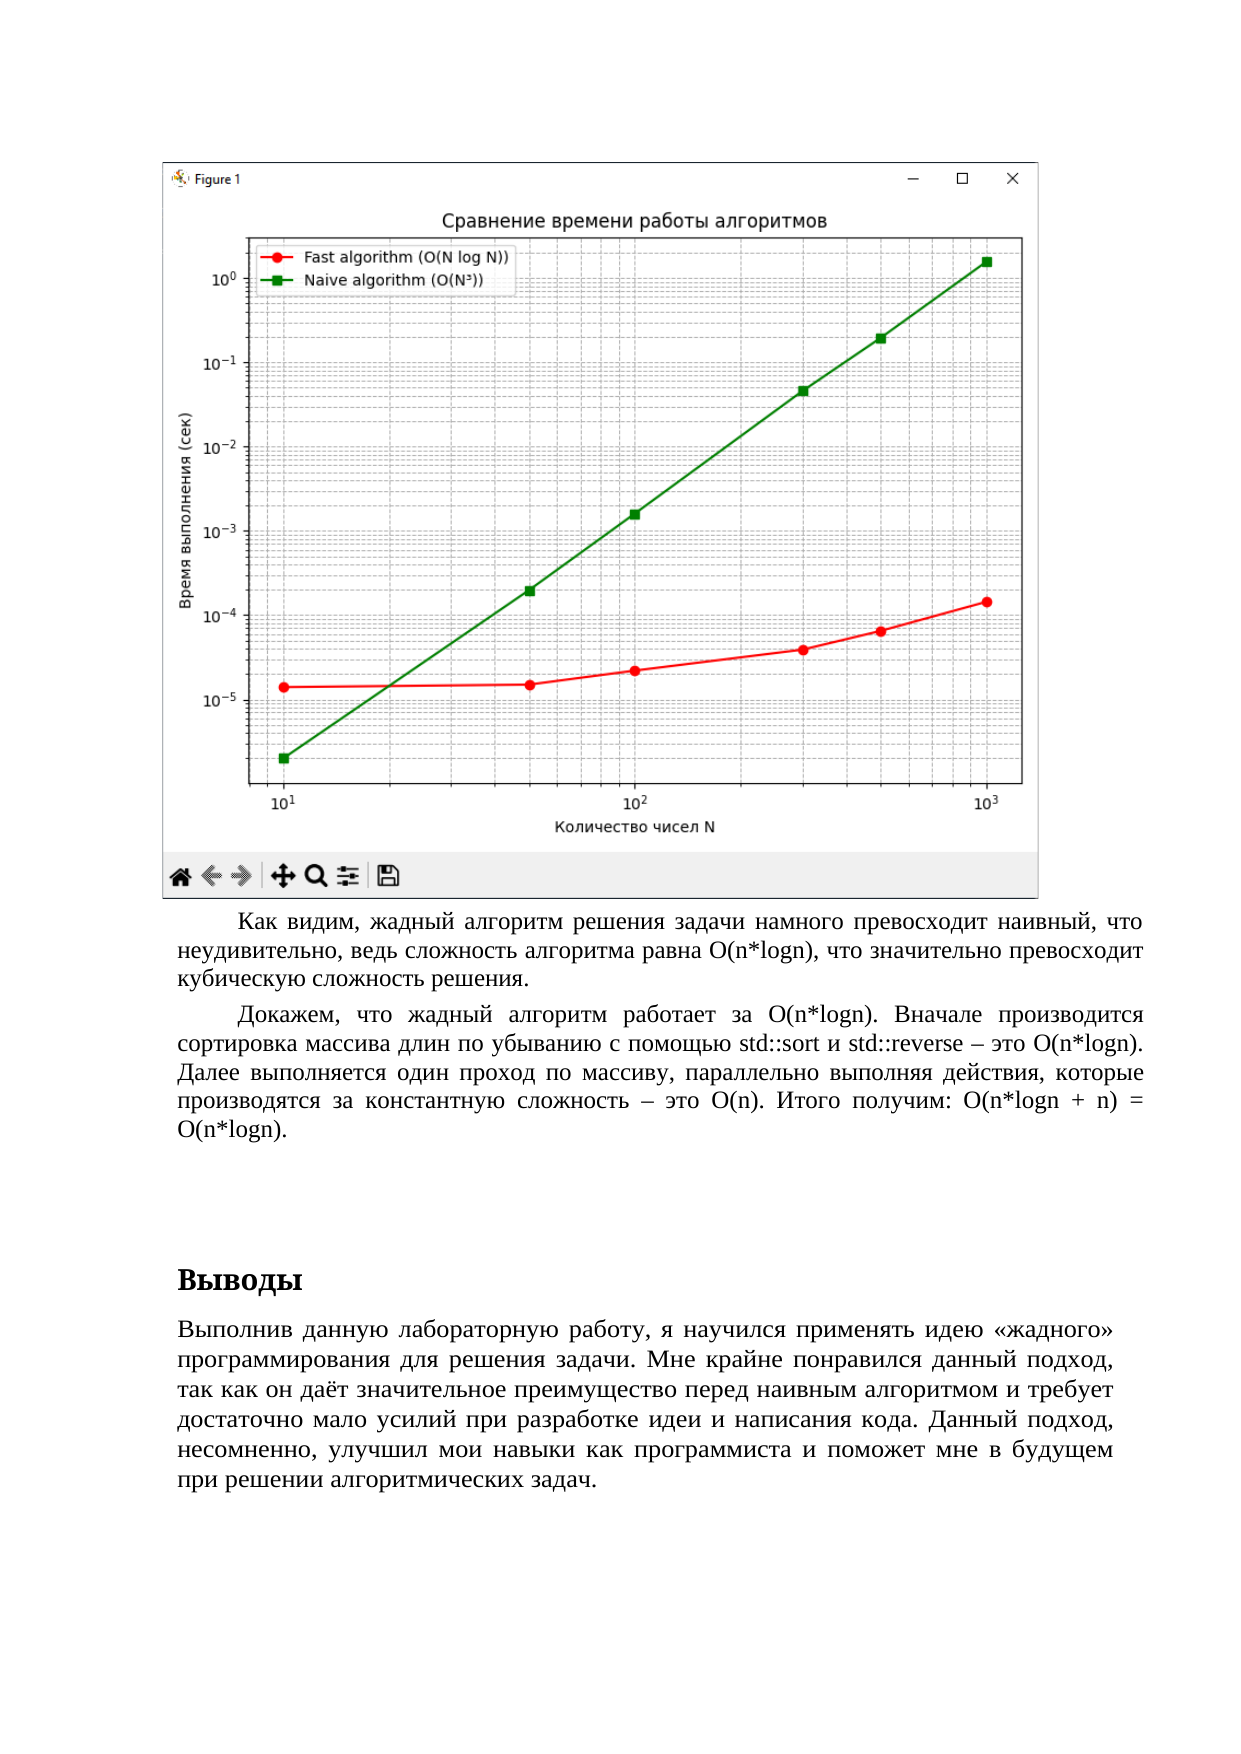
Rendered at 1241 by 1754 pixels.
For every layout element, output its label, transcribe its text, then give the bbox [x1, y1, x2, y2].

picture [162, 162, 1039, 899]
text Докажем, что жадный алгоритм работает за O(n*logn). Вначале производится сортировка массива длин по убыванию с помощью std::sort и std::reverse – это O(n*logn). Далее выполняется один проход по массиву, параллельно выполняя действия, которые производятся за константную сложность – это O(n). Итого получим: О(n*logn + n) = O(n*logn). [177, 999, 1145, 1143]
text Как видим, жадный алгоритм решения задачи намного превосходит наивный, что неудивительно, ведь сложность алгоритма равна O(n*logn), что значительно превосходит кубическую сложность решения. [177, 907, 1144, 992]
text Выполнив данную лабораторную работу, я научился применять идею «жадного» программирования для решения задачи. Мне крайне понравился данный подход, так как он даёт значительное преимущество перед наивным алгоритмом и требует достаточно мало усилий при разработке идеи и написания кода. Данный подход, несомненно, улучшил мои навыки как программиста и поможет мне в будущем при решении алгоритмических задач. [177, 1314, 1115, 1493]
subtitle Выводы [177, 1264, 1181, 1298]
